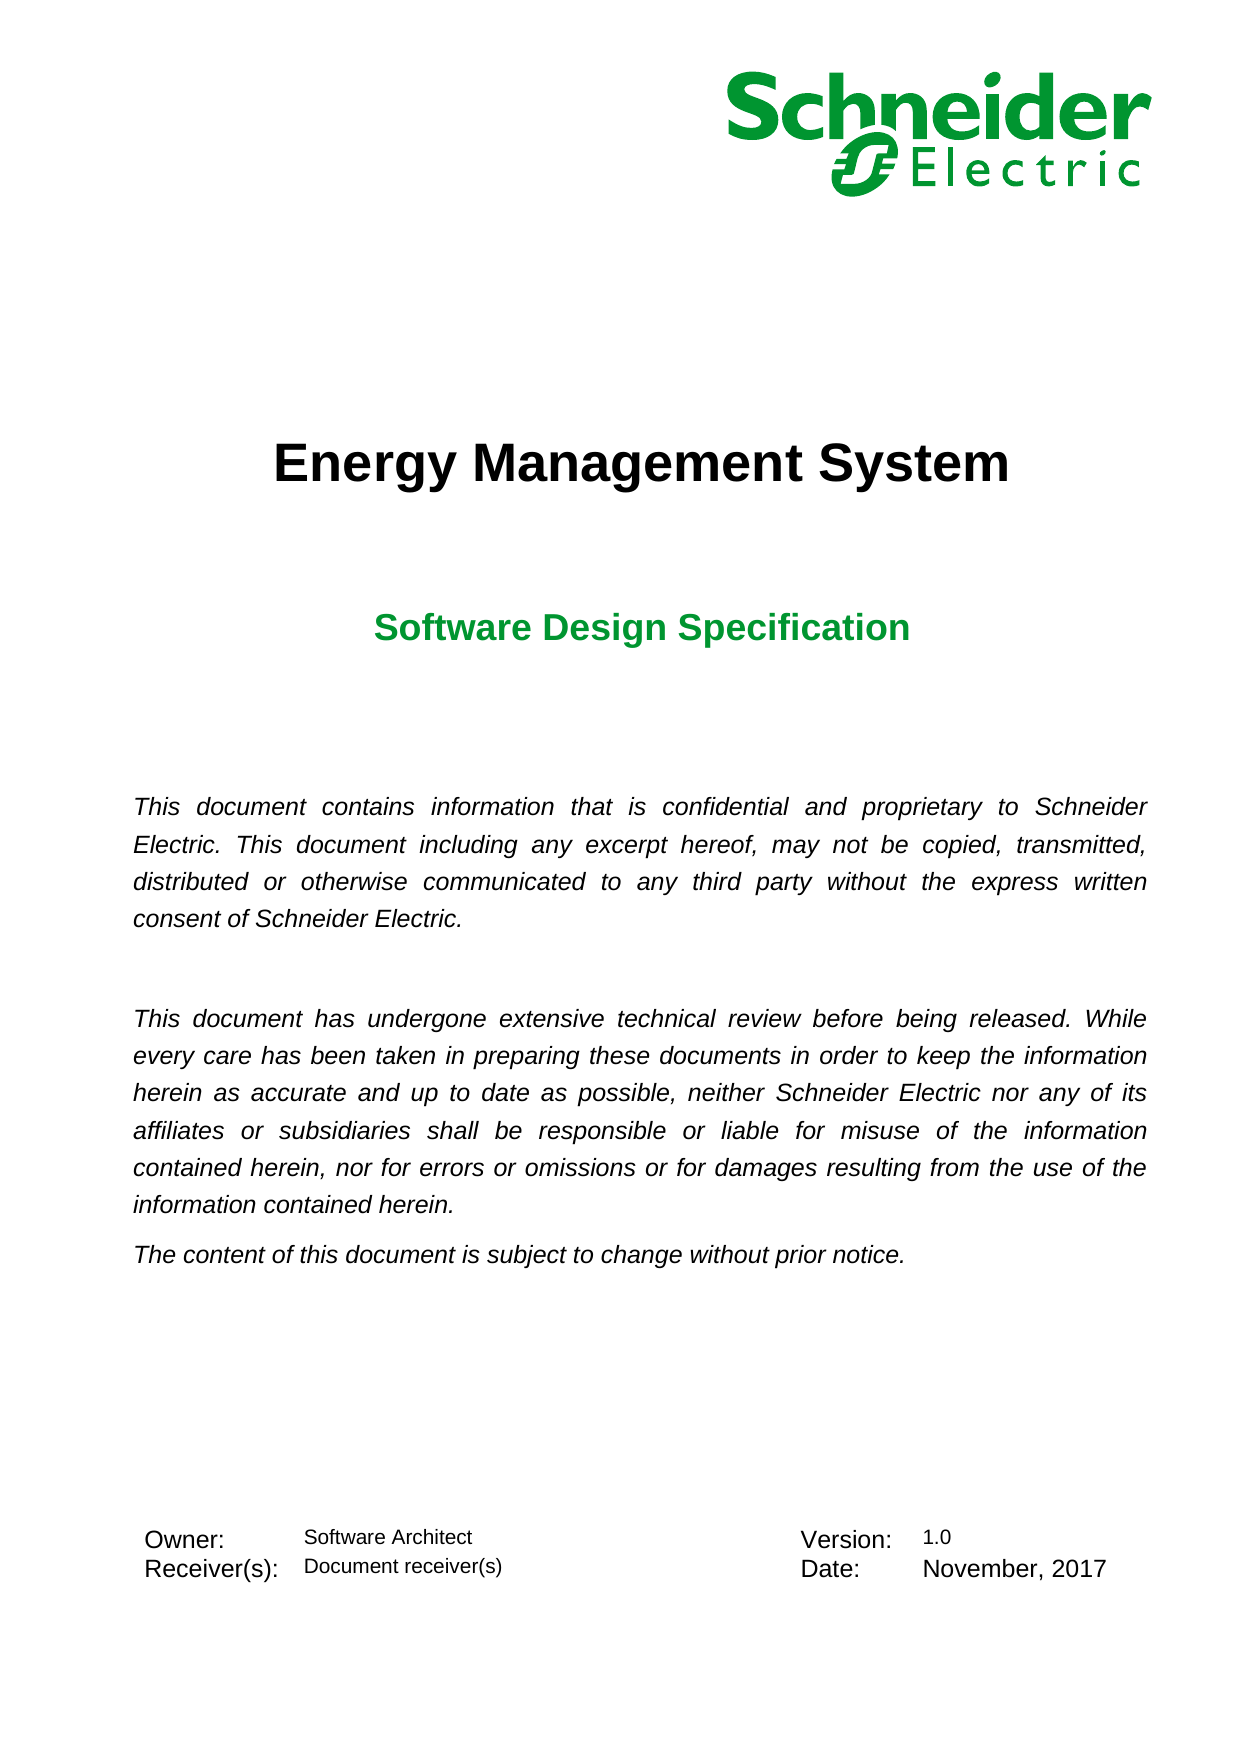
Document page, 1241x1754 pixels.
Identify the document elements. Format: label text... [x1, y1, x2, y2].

title Energy Management System [133, 431, 1152, 493]
text This document contains information that is confidential and proprietary to Schneider Electric. This document including any excerpt hereof, may not be copied, transmitted, distributed or otherwise communicated to any third party without the express written consent of Schneider Electric. [133, 792, 1152, 933]
text The content of this document is subject to change without prior notice. [133, 1240, 1152, 1269]
text This document has undergone extensive technical review before being released. While every care has been taken in preparing these documents in order to keep the information herein as accurate and up to date as possible, neither Schneider Electric nor any of its affiliates or subsidiaries shall be responsible or liable for misuse of the information contained herein, nor for errors or omissions or for damages resulting from the use of the information contained herein. [133, 1004, 1152, 1219]
